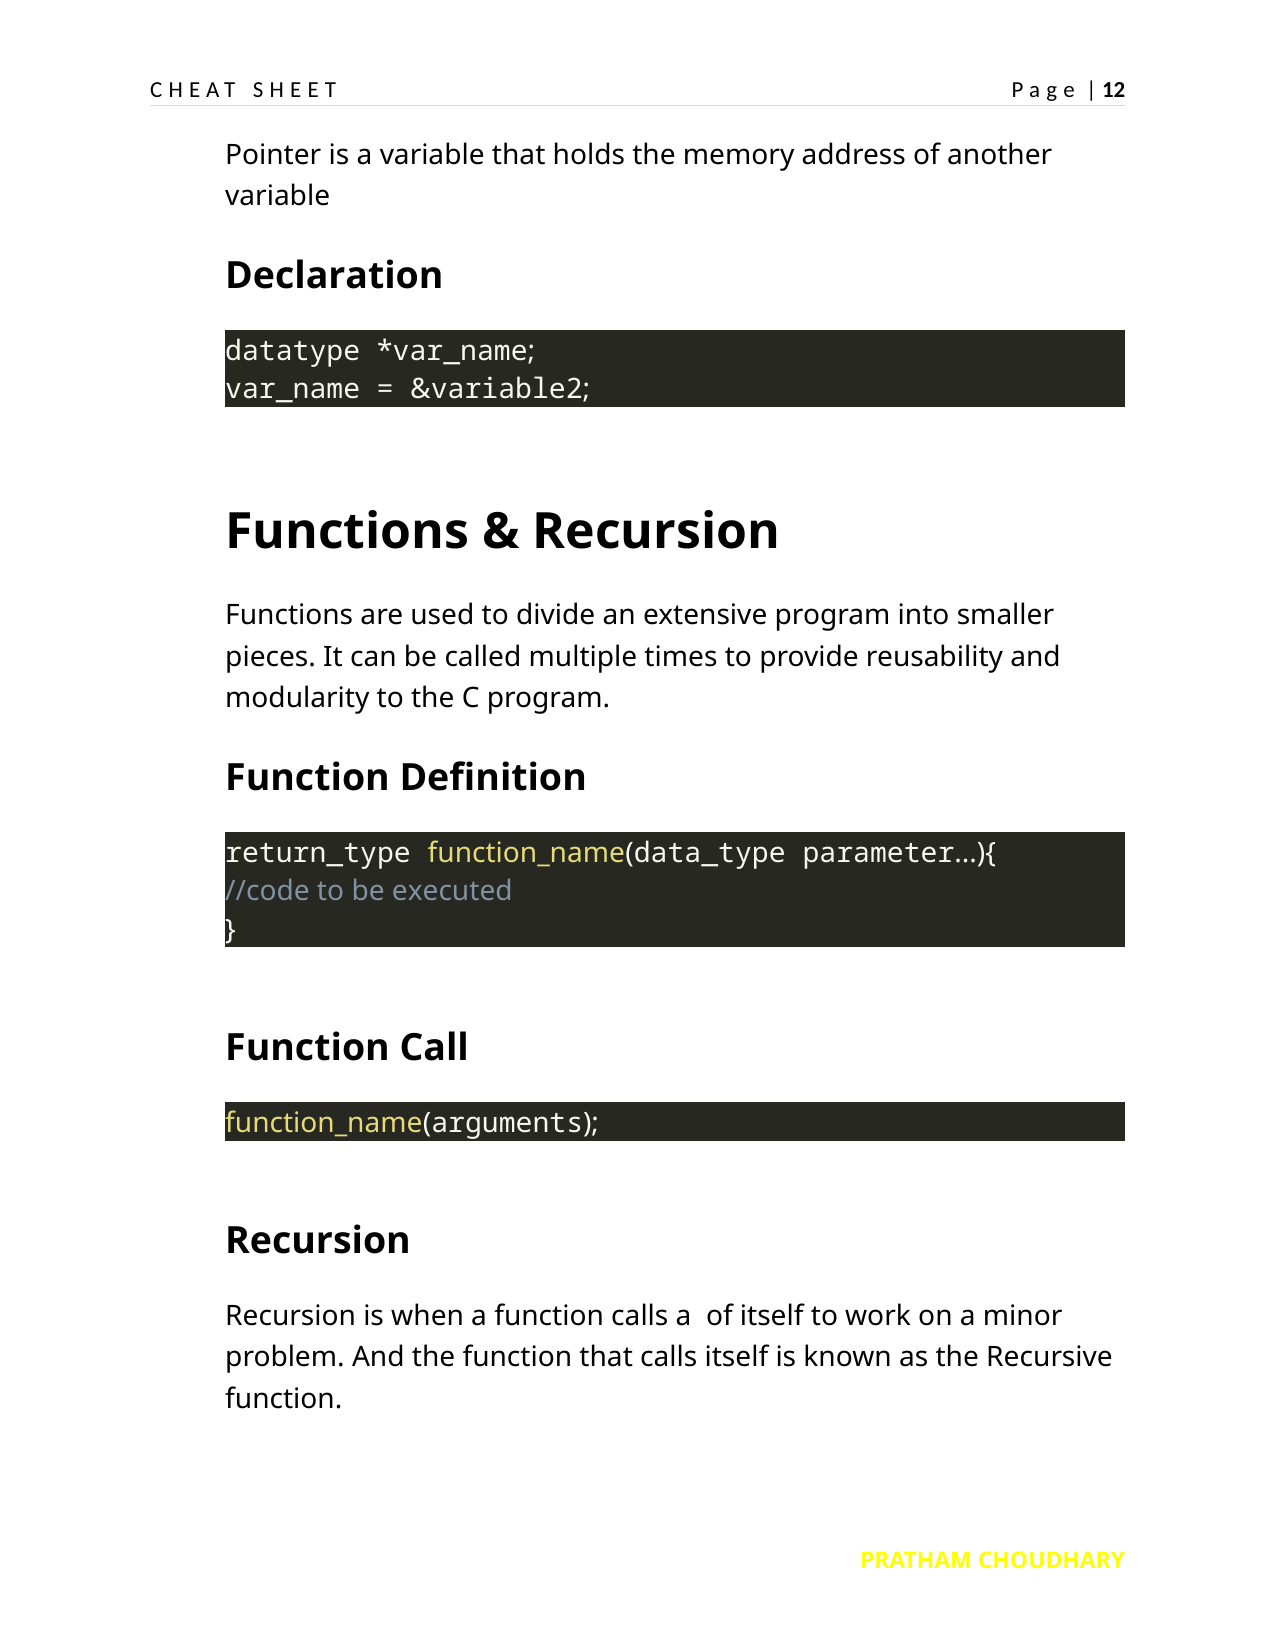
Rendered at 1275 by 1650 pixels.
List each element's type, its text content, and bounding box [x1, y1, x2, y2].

subtitle Declaration [225, 248, 1125, 299]
subtitle Function Definition [225, 750, 1125, 801]
text var_name = &variable2; [225, 369, 1125, 407]
text return_type function_name(data_type parameter...){ [225, 832, 1125, 871]
text Pointer is a variable that holds the memory address of another variable [225, 134, 1125, 214]
text function_name(arguments); [225, 1102, 1125, 1141]
text } [225, 909, 1125, 947]
text datatype *var_name; [225, 330, 1125, 369]
text Recursion is when a function calls a of itself to work on a minor problem. And the function that calls itself is known as the Recursive function. [225, 1295, 1125, 1416]
subtitle Recursion [225, 1213, 1125, 1264]
subtitle Function Call [225, 1020, 1125, 1071]
text Functions are used to divide an extensive program into smaller pieces. It can be called multiple times to provide reusability and modularity to the C program. [225, 595, 1125, 716]
subtitle Functions & Recursion [225, 495, 1125, 563]
text //code to be executed [225, 871, 1125, 909]
